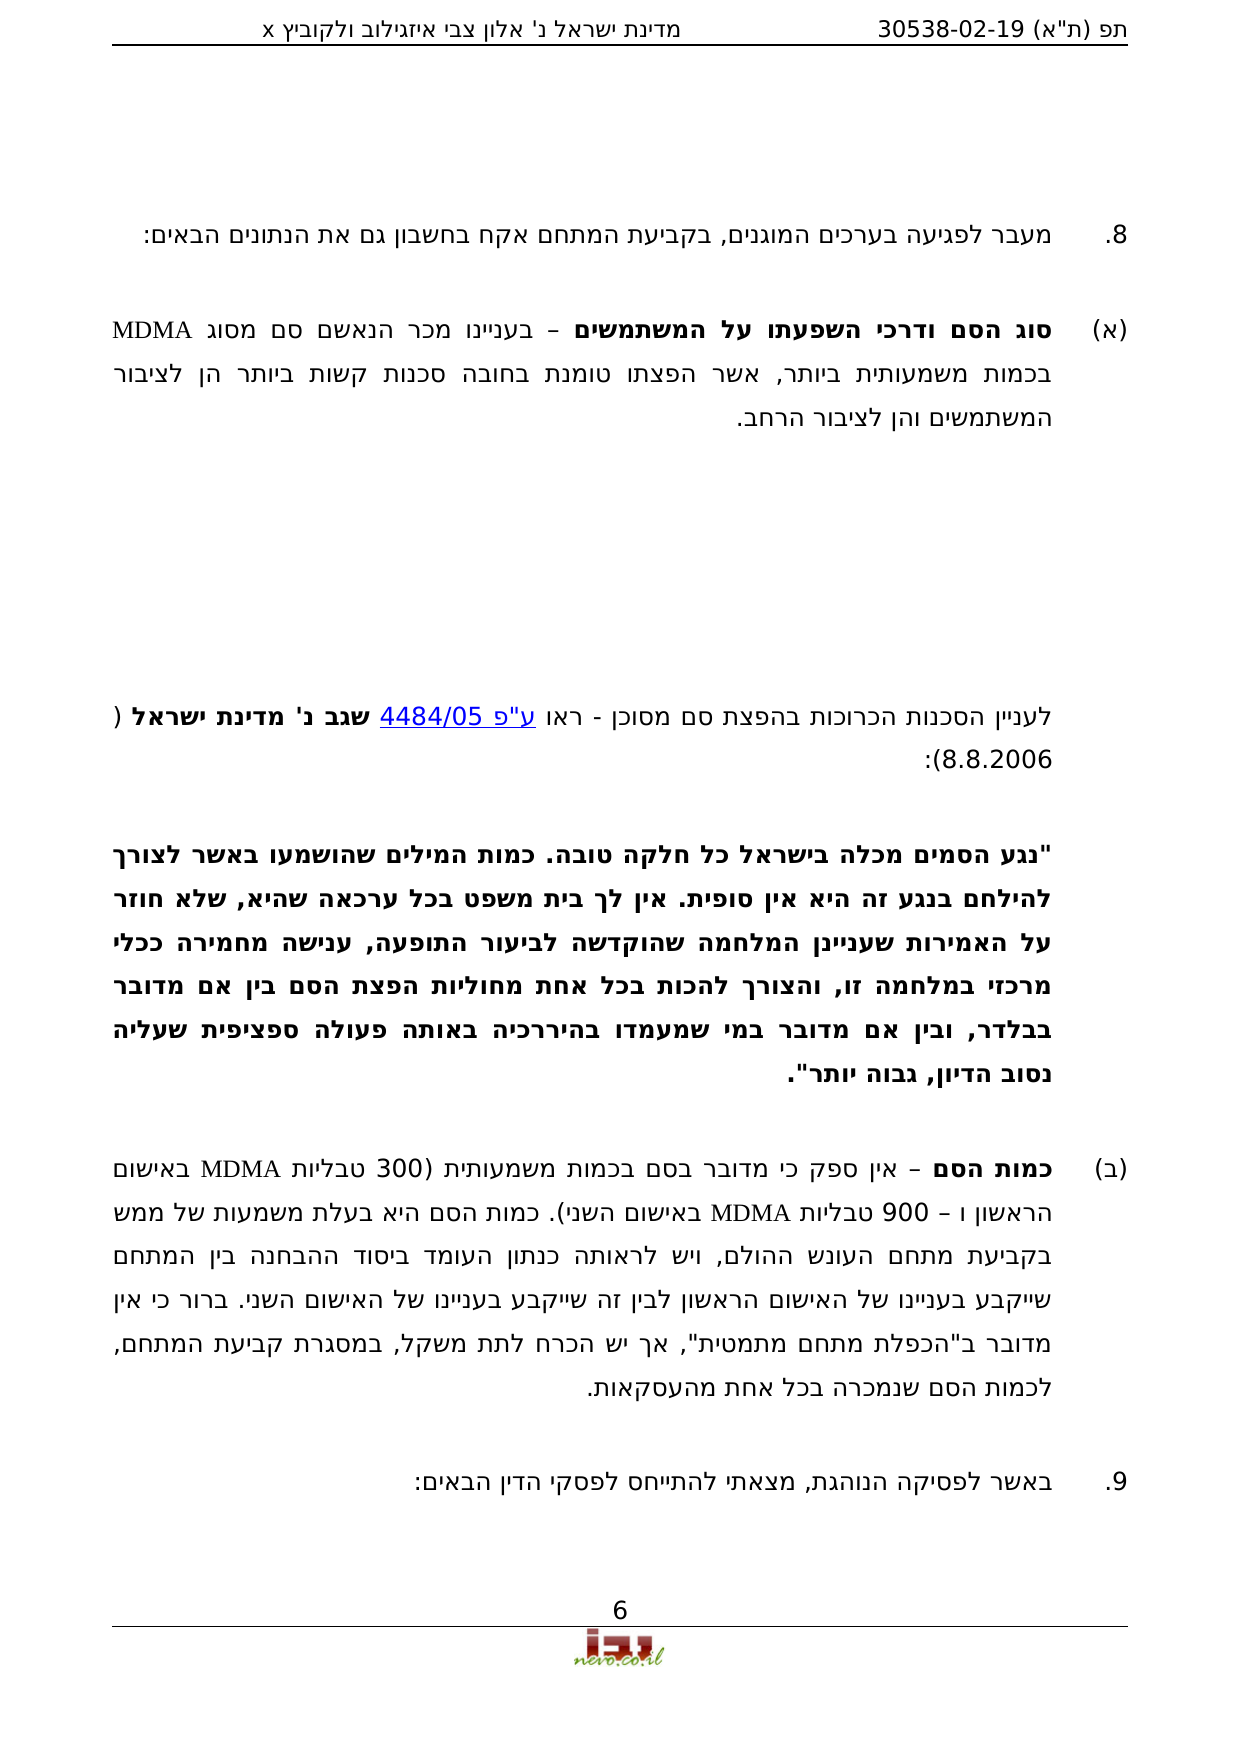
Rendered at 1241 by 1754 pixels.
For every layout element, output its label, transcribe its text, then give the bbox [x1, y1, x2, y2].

text 9. באשר לפסיקה הנוהגת, מצאתי להתייחס לפסקי הדין הבאים: [112, 1467, 1128, 1497]
text (א) סוג הסם ודרכי השפעתו על המשתמשים – בעניינו מכר הנאשם סם מסוג MDMA בכמות משמעותית ביותר, אשר הפצתו טומנת בחובה סכנות קשות ביותר הן לציבור המשתמשים והן לציבור הרחב. [112, 315, 1128, 432]
text (ב) כמות הסם – אין ספק כי מדובר בסם בכמות משמעותית (300 טבליות MDMA באישום הראשון ו – 900 טבליות MDMA באישום השני). כמות הסם היא בעלת משמעות של ממש בקביעת מתחם העונש ההולם, ויש לראותה כנתון העומד ביסוד ההבחנה בין המתחם שייקבע בעניינו של האישום הראשון לבין זה שייקבע בעניינו של האישום השני. ברור כי אין מדובר ב"הכפלת מתחם מתמטית", אך יש הכרח לתת משקל, במסגרת קביעת המתחם, לכמות הסם שנמכרה בכל אחת מהעסקאות. [112, 1154, 1128, 1402]
picture [574, 1628, 666, 1667]
text "נגע הסמים מכלה בישראל כל חלקה טובה. כמות המילים שהושמעו באשר לצורך להילחם בנגע זה היא אין סופית. אין לך בית משפט בכל ערכאה שהיא, שלא חוזר על האמירות שעניינן המלחמה שהוקדשה לביעור התופעה, ענישה מחמירה ככלי מרכזי במלחמה זו, והצורך להכות בכל אחת מחוליות הפצת הסם בין אם מדובר בבלדר, ובין אם מדובר במי שמעמדו בהיררכיה באותה פעולה ספציפית שעליה נסוב הדיון, גבוה יותר". [112, 840, 1128, 1088]
text לעניין הסכנות הכרוכות בהפצת סם מסוכן - ראו ע"פ 4484/05 שגב נ' מדינת ישראל (8.8.2006): [112, 702, 1128, 774]
text 8. מעבר לפגיעה בערכים המוגנים, בקביעת המתחם אקח בחשבון גם את הנתונים הבאים: [112, 220, 1128, 249]
